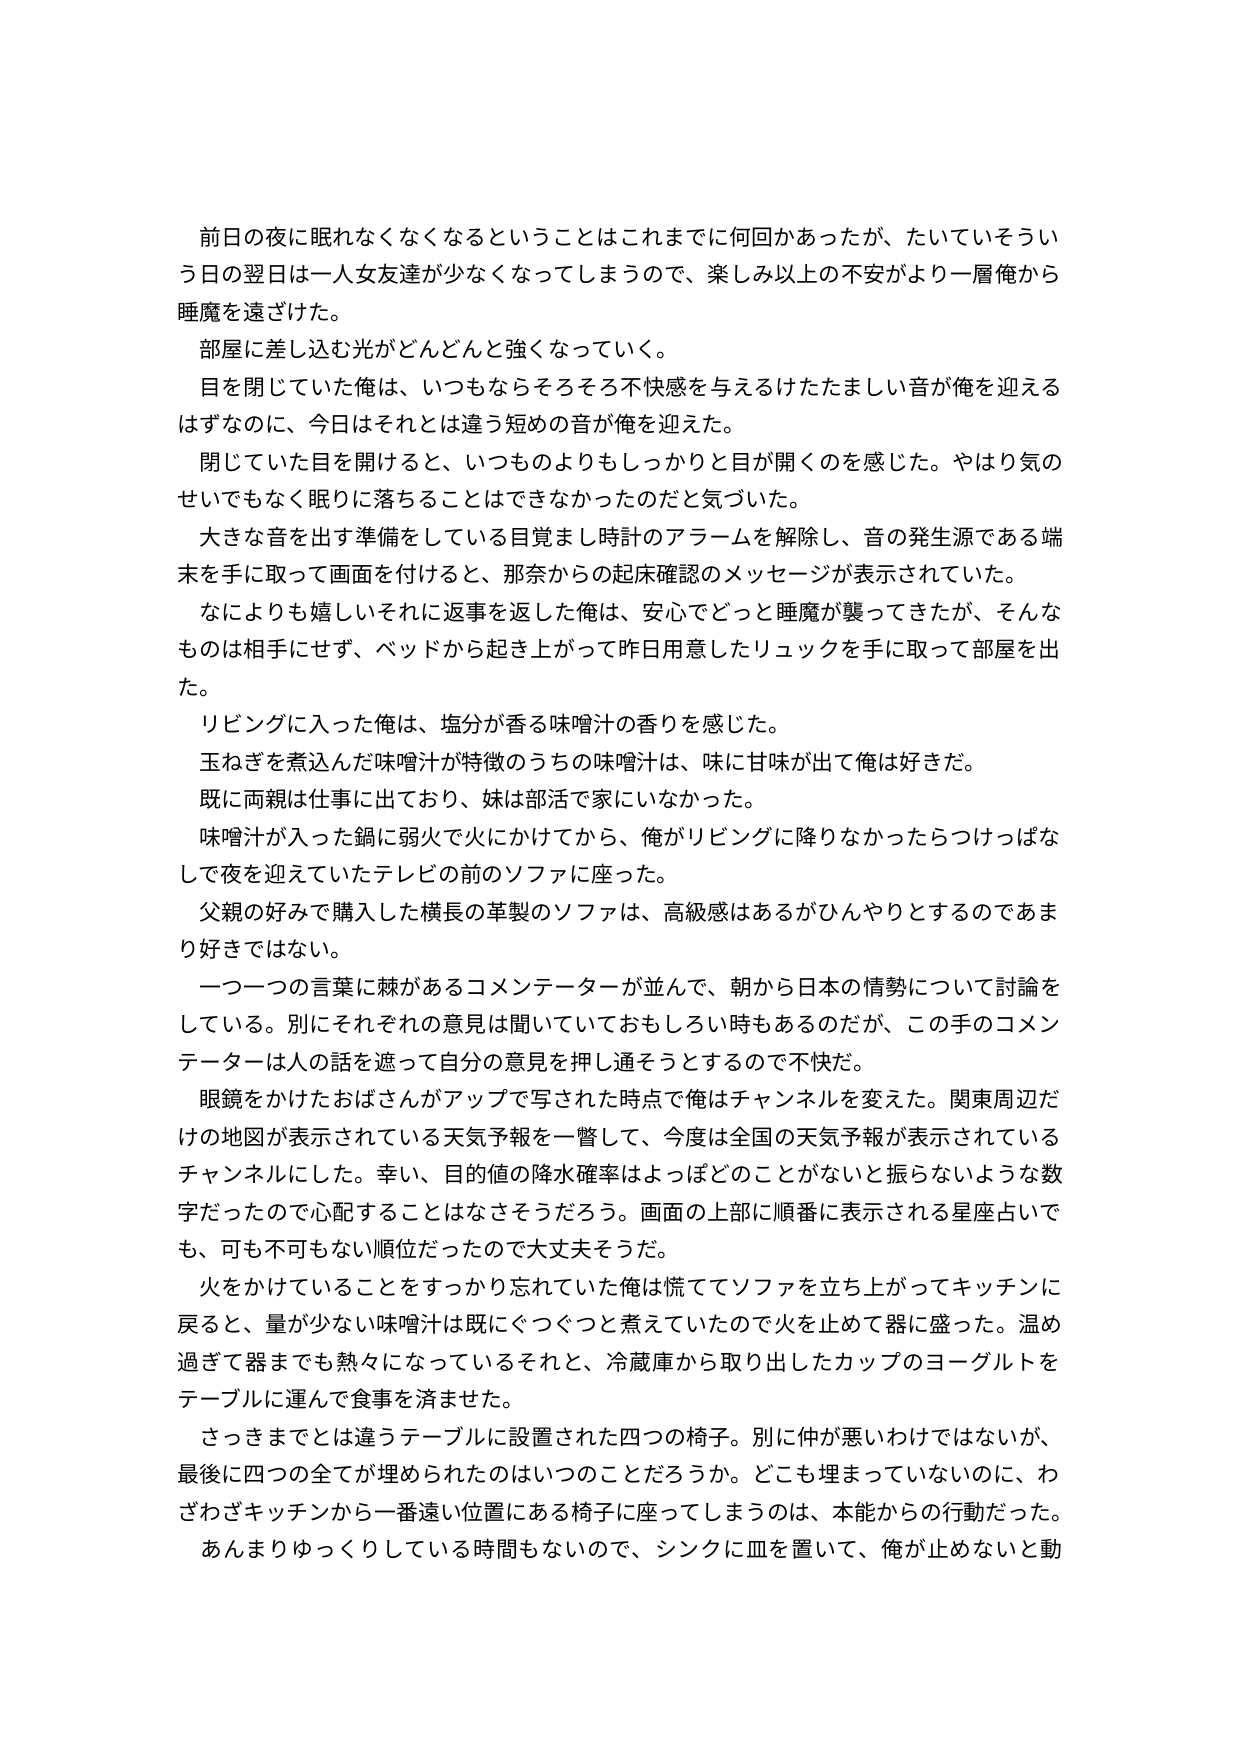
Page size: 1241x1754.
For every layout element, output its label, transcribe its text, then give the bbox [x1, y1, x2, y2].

text 閉じていた目を開けると、いつものよりもしっかりと目が開くのを感じた。やはり気のせいでもなく眠りに落ちることはできなかったのだと気づいた。 [177, 442, 1063, 517]
text 眼鏡をかけたおばさんがアップで写された時点で俺はチャンネルを変えた。関東周辺だけの地図が表示されている天気予報を一瞥して、今度は全国の天気予報が表示されているチャンネルにした。幸い、目的値の降水確率はよっぽどのことがないと振らないような数字だったので心配することはなさそうだろう。画面の上部に順番に表示される星座占いでも、可も不可もない順位だったので大丈夫そうだ。 [177, 1079, 1063, 1267]
text さっきまでとは違うテーブルに設置された四つの椅子。別に仲が悪いわけではないが、最後に四つの全てが埋められたのはいつのことだろうか。どこも埋まっていないのに、わざわざキッチンから一番遠い位置にある椅子に座ってしまうのは、本能からの行動だった。 [177, 1417, 1063, 1529]
text 部屋に差し込む光がどんどんと強くなっていく。 [177, 329, 1063, 367]
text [177, 1529, 1063, 1567]
text リビングに入った俺は、塩分が香る味噌汁の香りを感じた。 [177, 704, 1063, 742]
text 父親の好みで購入した横長の革製のソファは、高級感はあるがひんやりとするのであまり好きではない。 [177, 892, 1063, 967]
text なによりも嬉しいそれに返事を返した俺は、安心でどっと睡魔が襲ってきたが、そんなものは相手にせず、ベッドから起き上がって昨日用意したリュックを手に取って部屋を出た。 [177, 592, 1063, 704]
text 目を閉じていた俺は、いつもならそろそろ不快感を与えるけたたましい音が俺を迎えるはずなのに、今日はそれとは違う短めの音が俺を迎えた。 [177, 367, 1063, 442]
text 玉ねぎを煮込んだ味噌汁が特徴のうちの味噌汁は、味に甘味が出て俺は好きだ。 [177, 742, 1063, 779]
text 火をかけていることをすっかり忘れていた俺は慌ててソファを立ち上がってキッチンに戻ると、量が少ない味噌汁は既にぐつぐつと煮えていたので火を止めて器に盛った。温め過ぎて器までも熱々になっているそれと、冷蔵庫から取り出したカップのヨーグルトをテーブルに運んで食事を済ませた。 [177, 1267, 1063, 1417]
text 味噌汁が入った鍋に弱火で火にかけてから、俺がリビングに降りなかったらつけっぱなしで夜を迎えていたテレビの前のソファに座った。 [177, 817, 1063, 892]
text 一つ一つの言葉に棘があるコメンテーターが並んで、朝から日本の情勢について討論をしている。別にそれぞれの意見は聞いていておもしろい時もあるのだが、この手のコメンテーターは人の話を遮って自分の意見を押し通そうとするので不快だ。 [177, 967, 1063, 1079]
text 大きな音を出す準備をしている目覚まし時計のアラームを解除し、音の発生源である端末を手に取って画面を付けると、那奈からの起床確認のメッセージが表示されていた。 [177, 517, 1063, 592]
text 既に両親は仕事に出ており、妹は部活で家にいなかった。 [177, 779, 1063, 817]
text 前日の夜に眠れなくなくなるということはこれまでに何回かあったが、たいていそういう日の翌日は一人女友達が少なくなってしまうので、楽しみ以上の不安がより一層俺から睡魔を遠ざけた。 [177, 217, 1063, 329]
